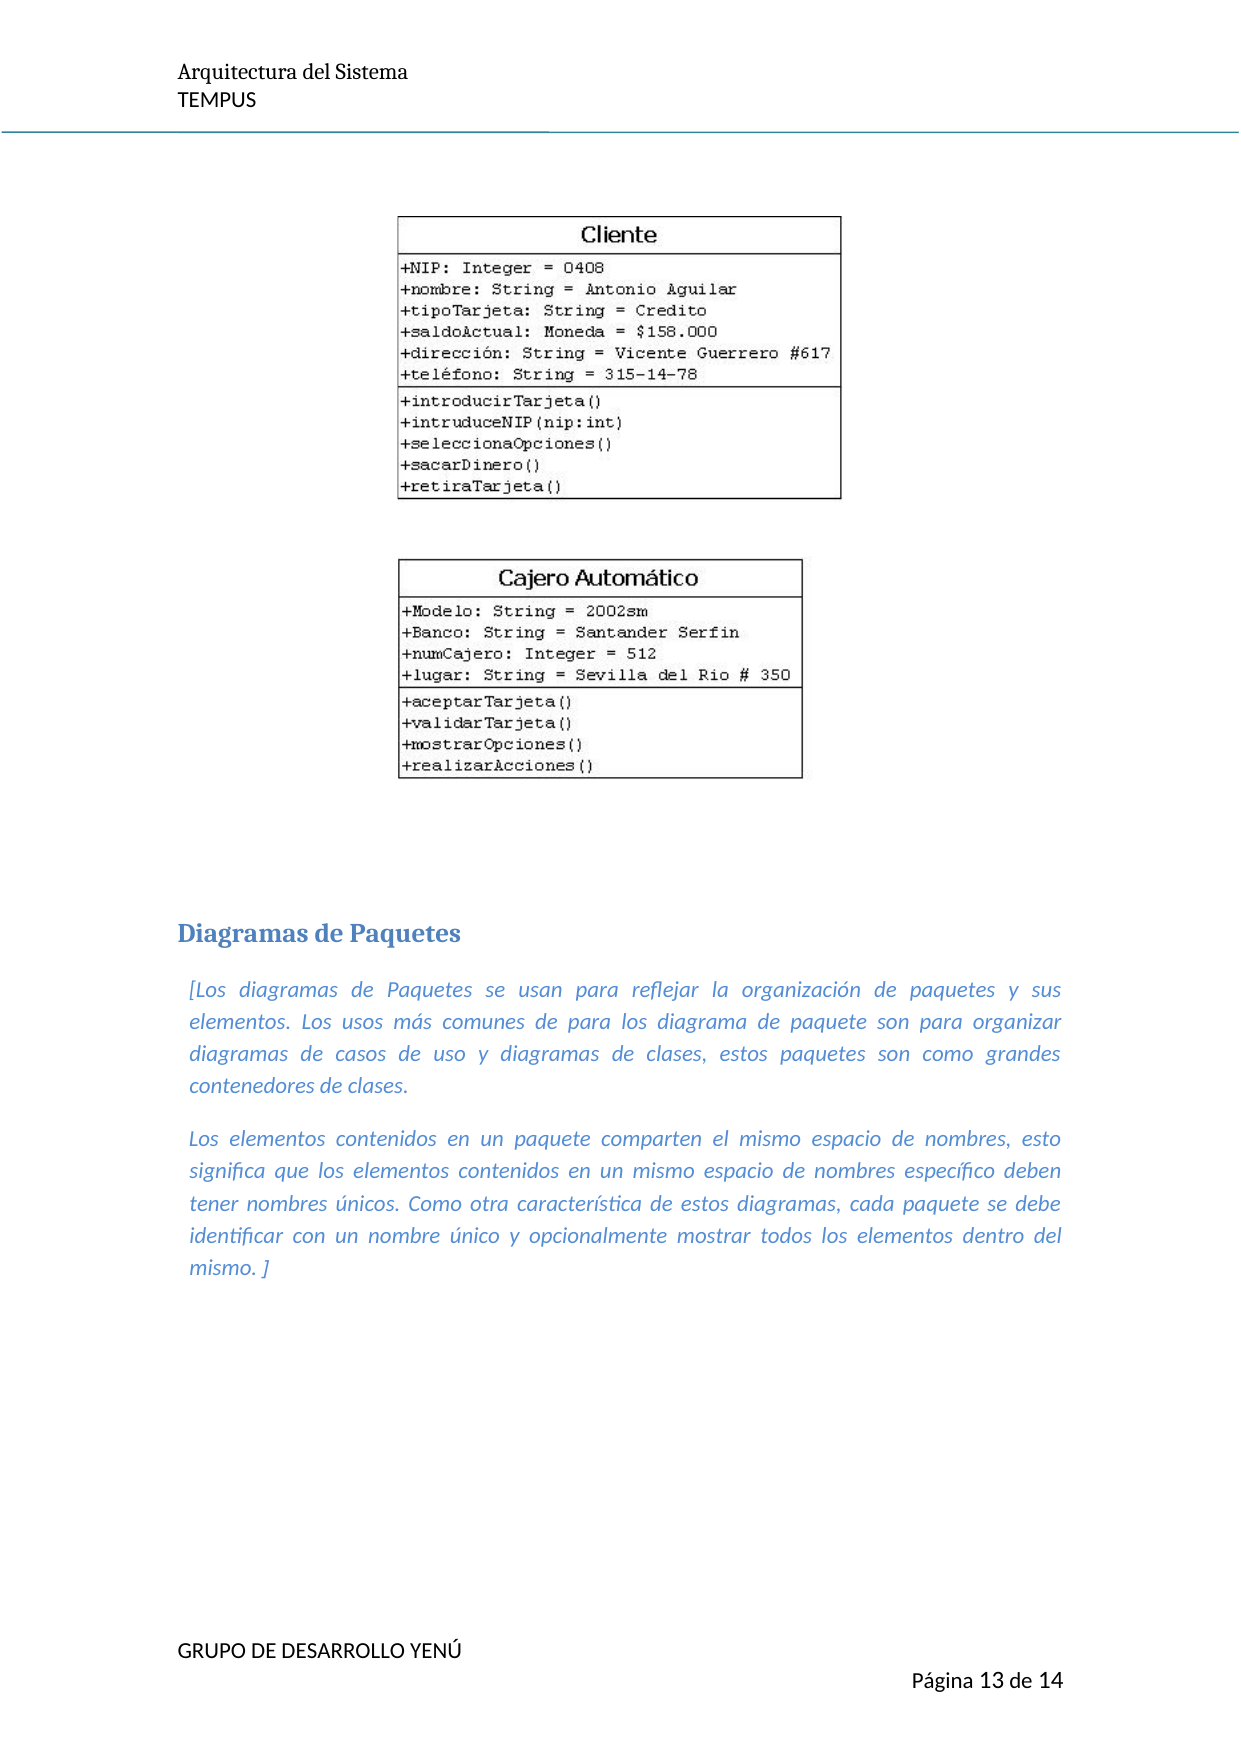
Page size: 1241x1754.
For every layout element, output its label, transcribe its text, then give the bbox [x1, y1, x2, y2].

text Diagramas de Paquetes [177, 918, 1063, 949]
picture [397, 216, 843, 780]
text [Los diagramas de Paquetes se usan para reflejar la organización de paquetes y sus elementos. Los usos más comunes de para los diagrama de paquete son para organizar diagramas de casos de uso y diagramas de clases, estos paquetes son como grandes contenedores de clases. [188, 975, 1063, 1099]
text Los elementos contenidos en un paquete comparten el mismo espacio de nombres, esto significa que los elementos contenidos en un mismo espacio de nombres específico deben tener nombres únicos. Como otra característica de estos diagramas, cada paquete se debe identificar con un nombre único y opcionalmente mostrar todos los elementos dentro del mismo. ] [188, 1124, 1063, 1282]
